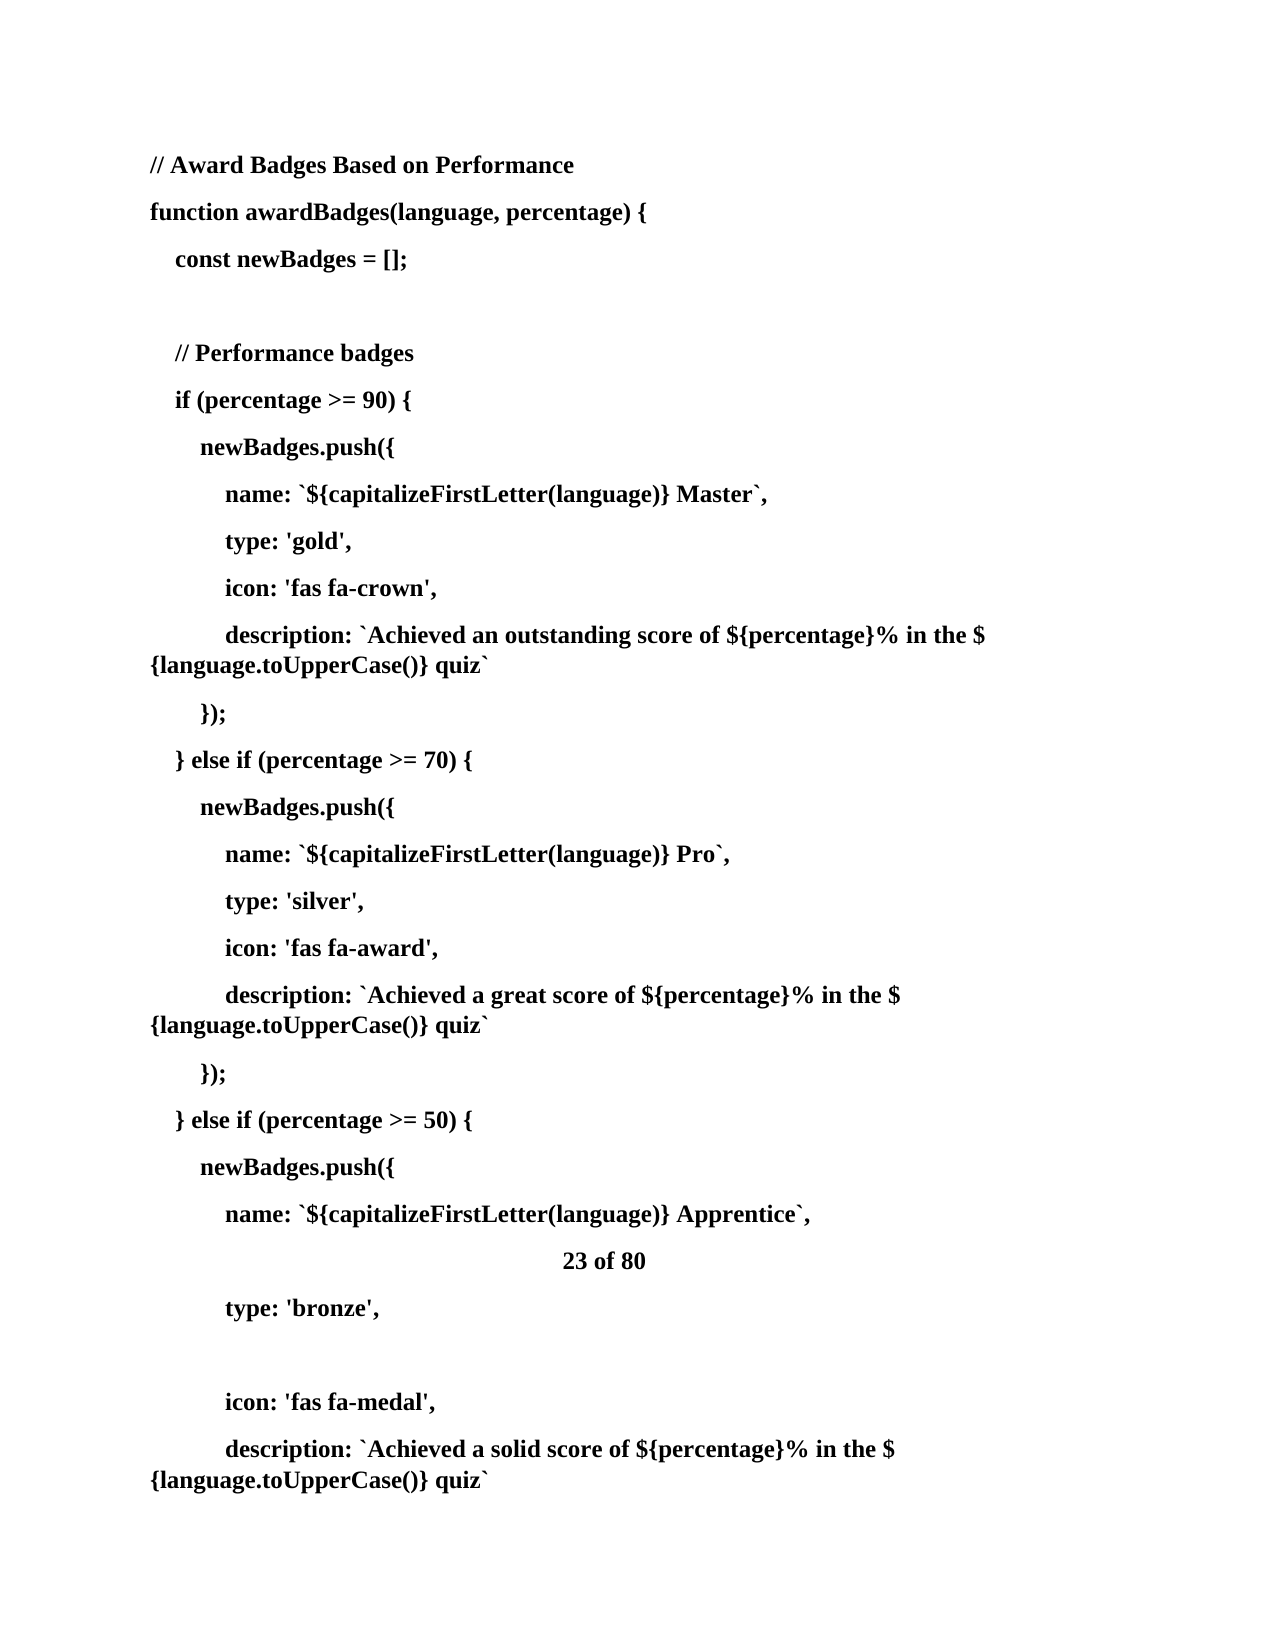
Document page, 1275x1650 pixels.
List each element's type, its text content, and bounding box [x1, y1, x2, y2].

text function awardBadges(language, percentage) { [150, 197, 1125, 226]
text // Performance badges [150, 338, 1125, 366]
text icon: 'fas fa-award', [150, 933, 1125, 962]
text description: `Achieved a solid score of ${percentage}% in the ${language.toUpperCase()} quiz` [150, 1434, 1125, 1493]
text const newBadges = []; [150, 244, 1125, 273]
text description: `Achieved an outstanding score of ${percentage}% in the ${language.toUpperCase()} quiz` [150, 620, 1125, 679]
text } else if (percentage >= 70) { [150, 745, 1125, 773]
text newBadges.push({ [150, 792, 1125, 821]
text type: 'bronze', [150, 1293, 1125, 1322]
text } else if (percentage >= 50) { [150, 1105, 1125, 1133]
text }); [150, 1058, 1125, 1086]
text name: `${capitalizeFirstLetter(language)} Apprentice`, [150, 1199, 1125, 1228]
text icon: 'fas fa-crown', [150, 573, 1125, 602]
text 23 of 80 [150, 1246, 1125, 1275]
text newBadges.push({ [150, 1152, 1125, 1181]
text if (percentage >= 90) { [150, 385, 1125, 413]
text name: `${capitalizeFirstLetter(language)} Pro`, [150, 839, 1125, 868]
text }); [150, 698, 1125, 726]
text type: 'silver', [150, 886, 1125, 915]
text description: `Achieved a great score of ${percentage}% in the ${language.toUpperCase()} quiz` [150, 980, 1125, 1039]
text type: 'gold', [150, 526, 1125, 555]
text name: `${capitalizeFirstLetter(language)} Master`, [150, 479, 1125, 508]
text icon: 'fas fa-medal', [150, 1387, 1125, 1416]
text // Award Badges Based on Performance [150, 150, 1125, 179]
text newBadges.push({ [150, 432, 1125, 461]
